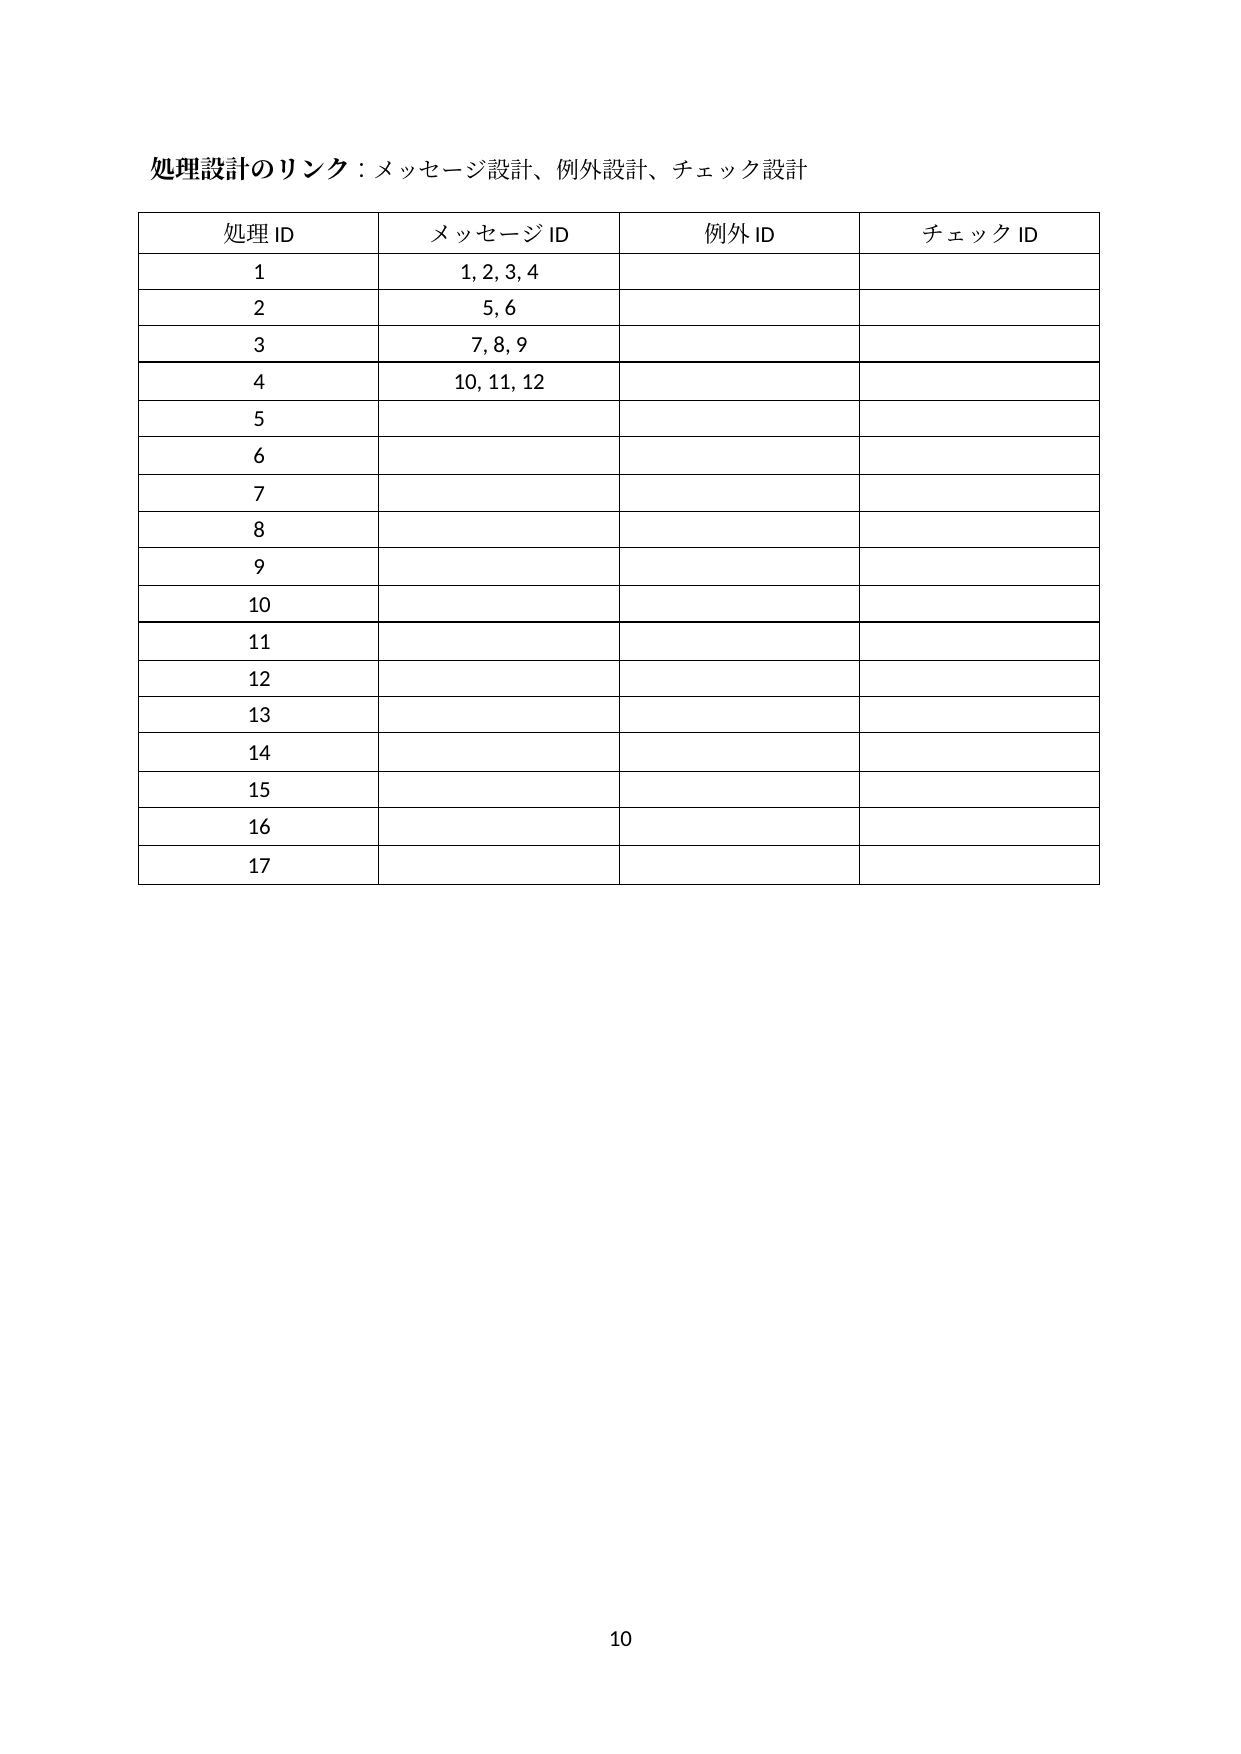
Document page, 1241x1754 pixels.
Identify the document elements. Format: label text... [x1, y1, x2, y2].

table_cell 5, 6 [379, 290, 619, 325]
table_cell [379, 475, 619, 511]
table_cell 7, 8, 9 [379, 326, 619, 361]
table_header メッセージID [379, 213, 619, 253]
table_cell [620, 733, 859, 771]
table_cell [860, 401, 1099, 436]
table_cell 15 [139, 772, 378, 807]
table_cell [860, 733, 1099, 771]
table_cell [860, 586, 1099, 621]
table_cell [379, 697, 619, 732]
table_cell [620, 772, 859, 807]
table_cell 1 [139, 254, 378, 289]
table_cell [379, 586, 619, 621]
table_cell [860, 623, 1099, 660]
table_cell [379, 623, 619, 660]
table_cell 6 [139, 437, 378, 474]
table_cell [860, 661, 1099, 696]
table_cell [379, 437, 619, 474]
text 処理設計のリンク：メッセージ設計、例外設計、チェック設計 [150, 150, 1090, 186]
table_header 処理ID [139, 213, 378, 253]
table_cell 1, 2, 3, 4 [379, 254, 619, 289]
table_cell [620, 548, 859, 585]
table_cell 11 [139, 623, 378, 660]
table_cell [860, 254, 1099, 289]
table_cell [620, 512, 859, 547]
table_cell 2 [139, 290, 378, 325]
table_cell [379, 548, 619, 585]
table_cell [379, 846, 619, 883]
table_cell [620, 401, 859, 436]
table_cell [860, 846, 1099, 883]
table_cell [379, 401, 619, 436]
table_cell [620, 846, 859, 883]
table_header チェックID [860, 213, 1099, 253]
table_cell [379, 808, 619, 845]
table_cell [620, 363, 859, 400]
table_cell [379, 512, 619, 547]
table_cell [860, 697, 1099, 732]
table_cell [620, 697, 859, 732]
table_cell 16 [139, 808, 378, 845]
table_cell [860, 808, 1099, 845]
table_cell [620, 437, 859, 474]
table_cell [620, 661, 859, 696]
table_cell 9 [139, 548, 378, 585]
table_cell [620, 808, 859, 845]
table_header 例外ID [620, 213, 859, 253]
table_cell 3 [139, 326, 378, 361]
table_cell 7 [139, 475, 378, 511]
table_cell [620, 475, 859, 511]
table_cell [860, 326, 1099, 361]
table_cell [860, 475, 1099, 511]
table_cell [620, 623, 859, 660]
table_cell 4 [139, 363, 378, 400]
table_cell 8 [139, 512, 378, 547]
table_cell [379, 661, 619, 696]
table_cell [620, 326, 859, 361]
table_cell [860, 548, 1099, 585]
table_cell [860, 772, 1099, 807]
table_cell 17 [139, 846, 378, 883]
table_cell [620, 586, 859, 621]
table_cell 10, 11, 12 [379, 363, 619, 400]
table_cell [860, 512, 1099, 547]
table_cell [860, 437, 1099, 474]
table_cell 10 [139, 586, 378, 621]
table_cell [860, 290, 1099, 325]
table_cell [379, 772, 619, 807]
table_cell 12 [139, 661, 378, 696]
table_cell [379, 733, 619, 771]
table_cell 5 [139, 401, 378, 436]
table_cell [620, 254, 859, 289]
table_cell [620, 290, 859, 325]
table_cell [860, 363, 1099, 400]
table_cell 13 [139, 697, 378, 732]
table_cell 14 [139, 733, 378, 771]
